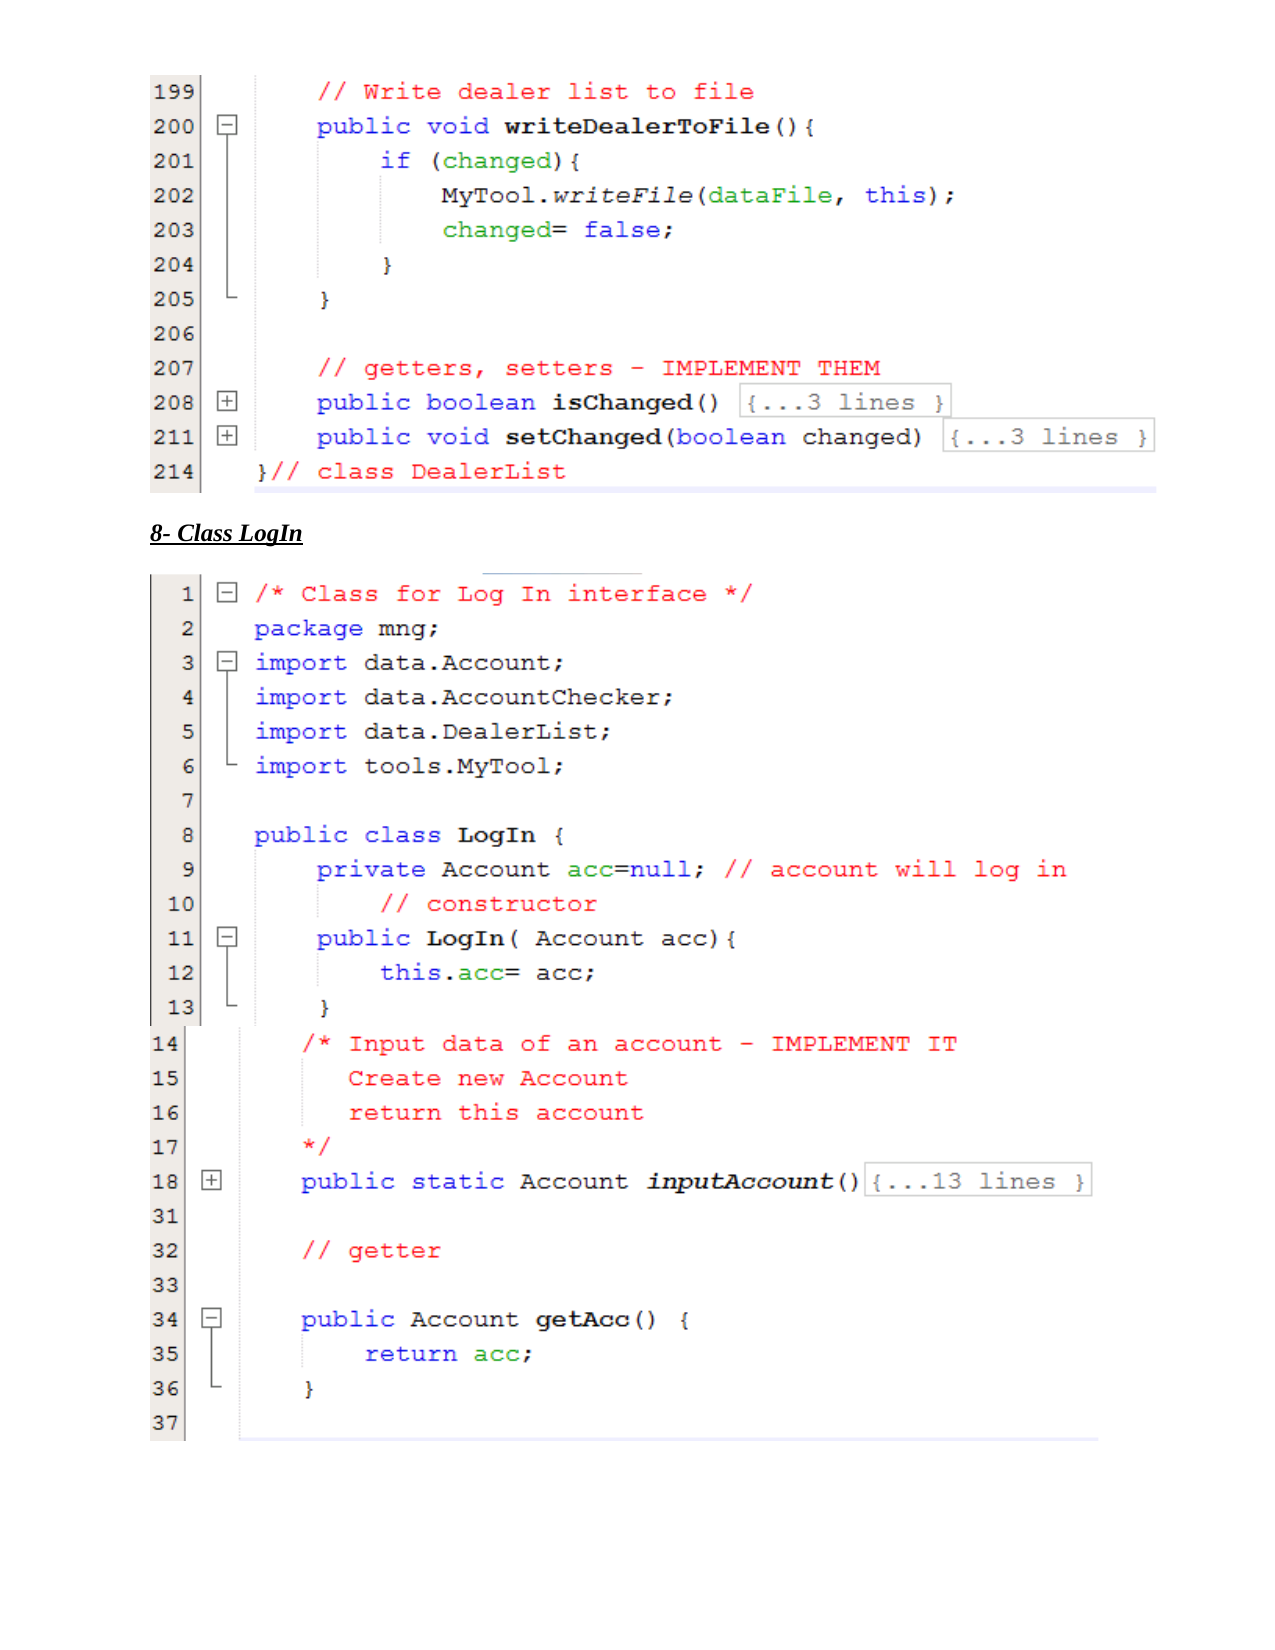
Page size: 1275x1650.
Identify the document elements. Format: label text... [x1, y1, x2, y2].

picture [150, 75, 1157, 493]
picture [150, 573, 1099, 1441]
text 8- Class LogIn [150, 518, 1200, 547]
